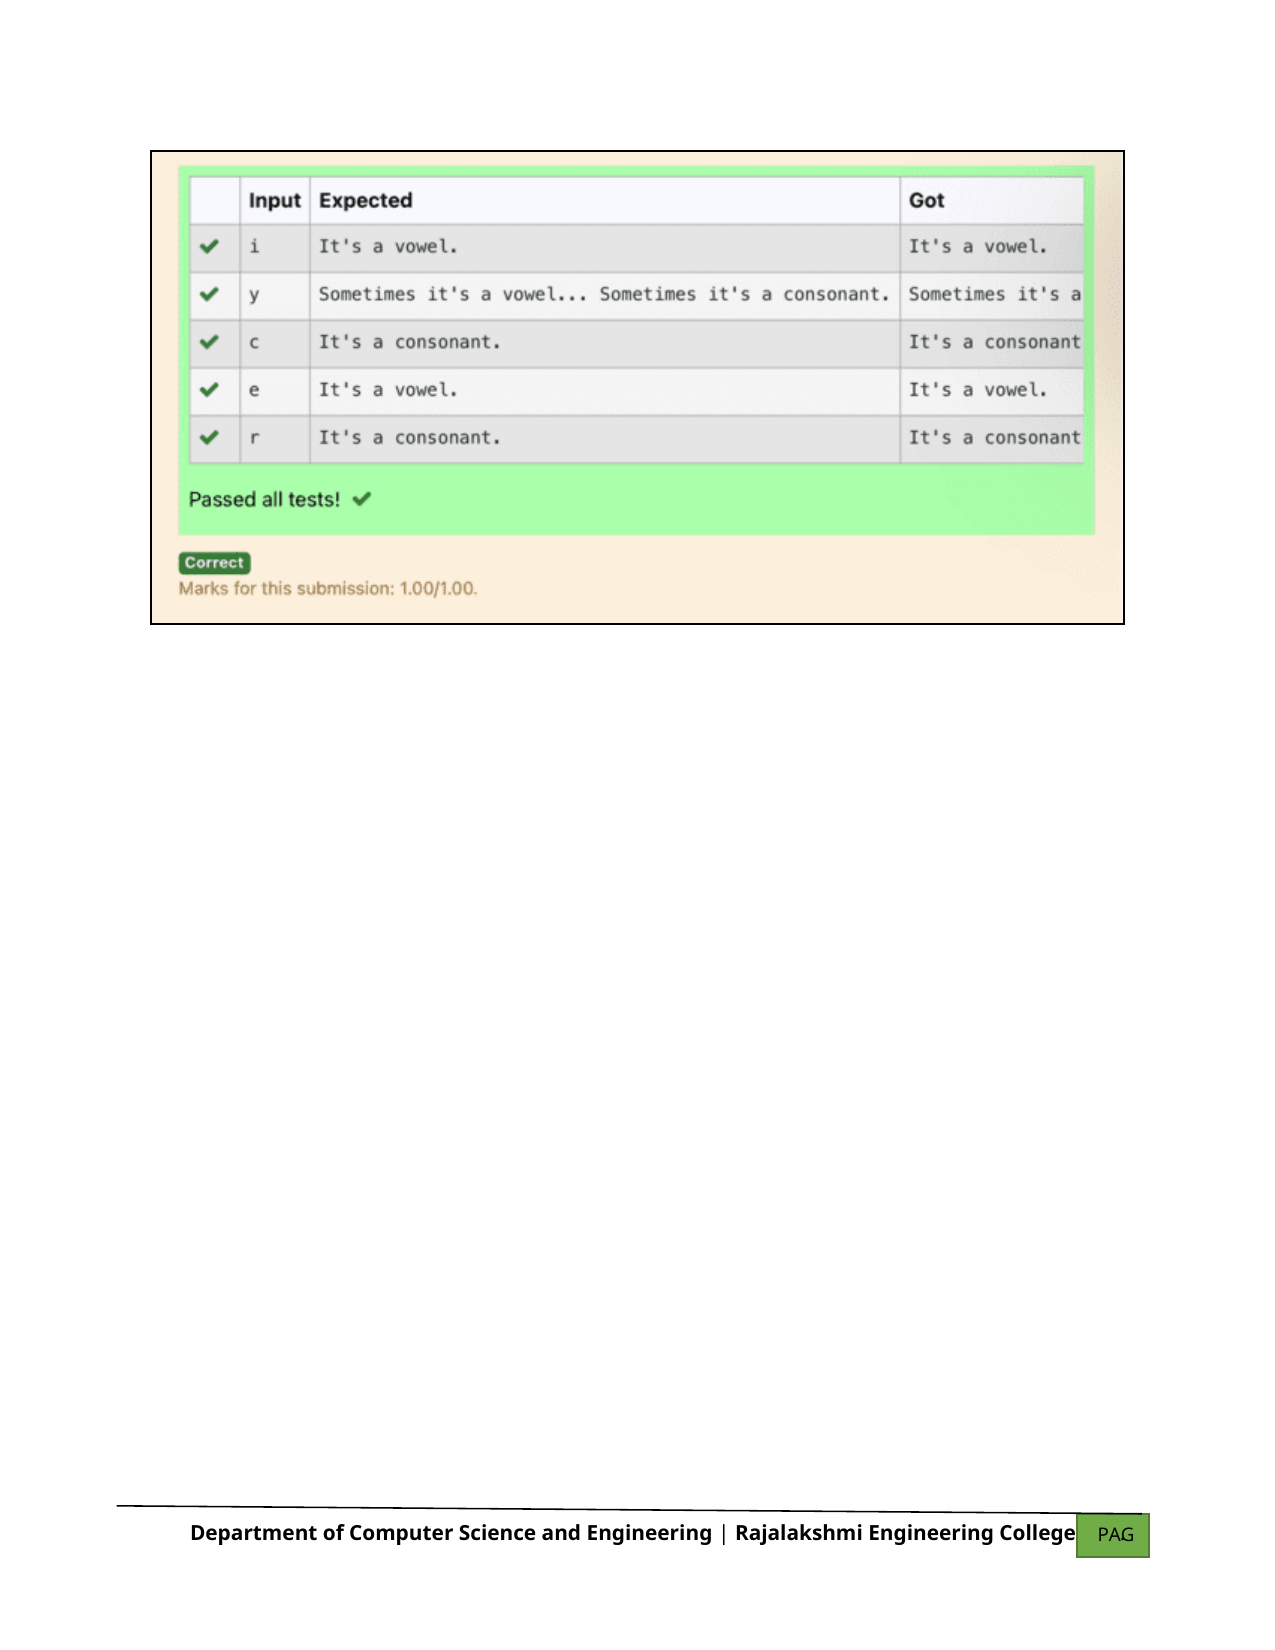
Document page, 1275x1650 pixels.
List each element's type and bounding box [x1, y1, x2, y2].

picture [152, 152, 1123, 623]
